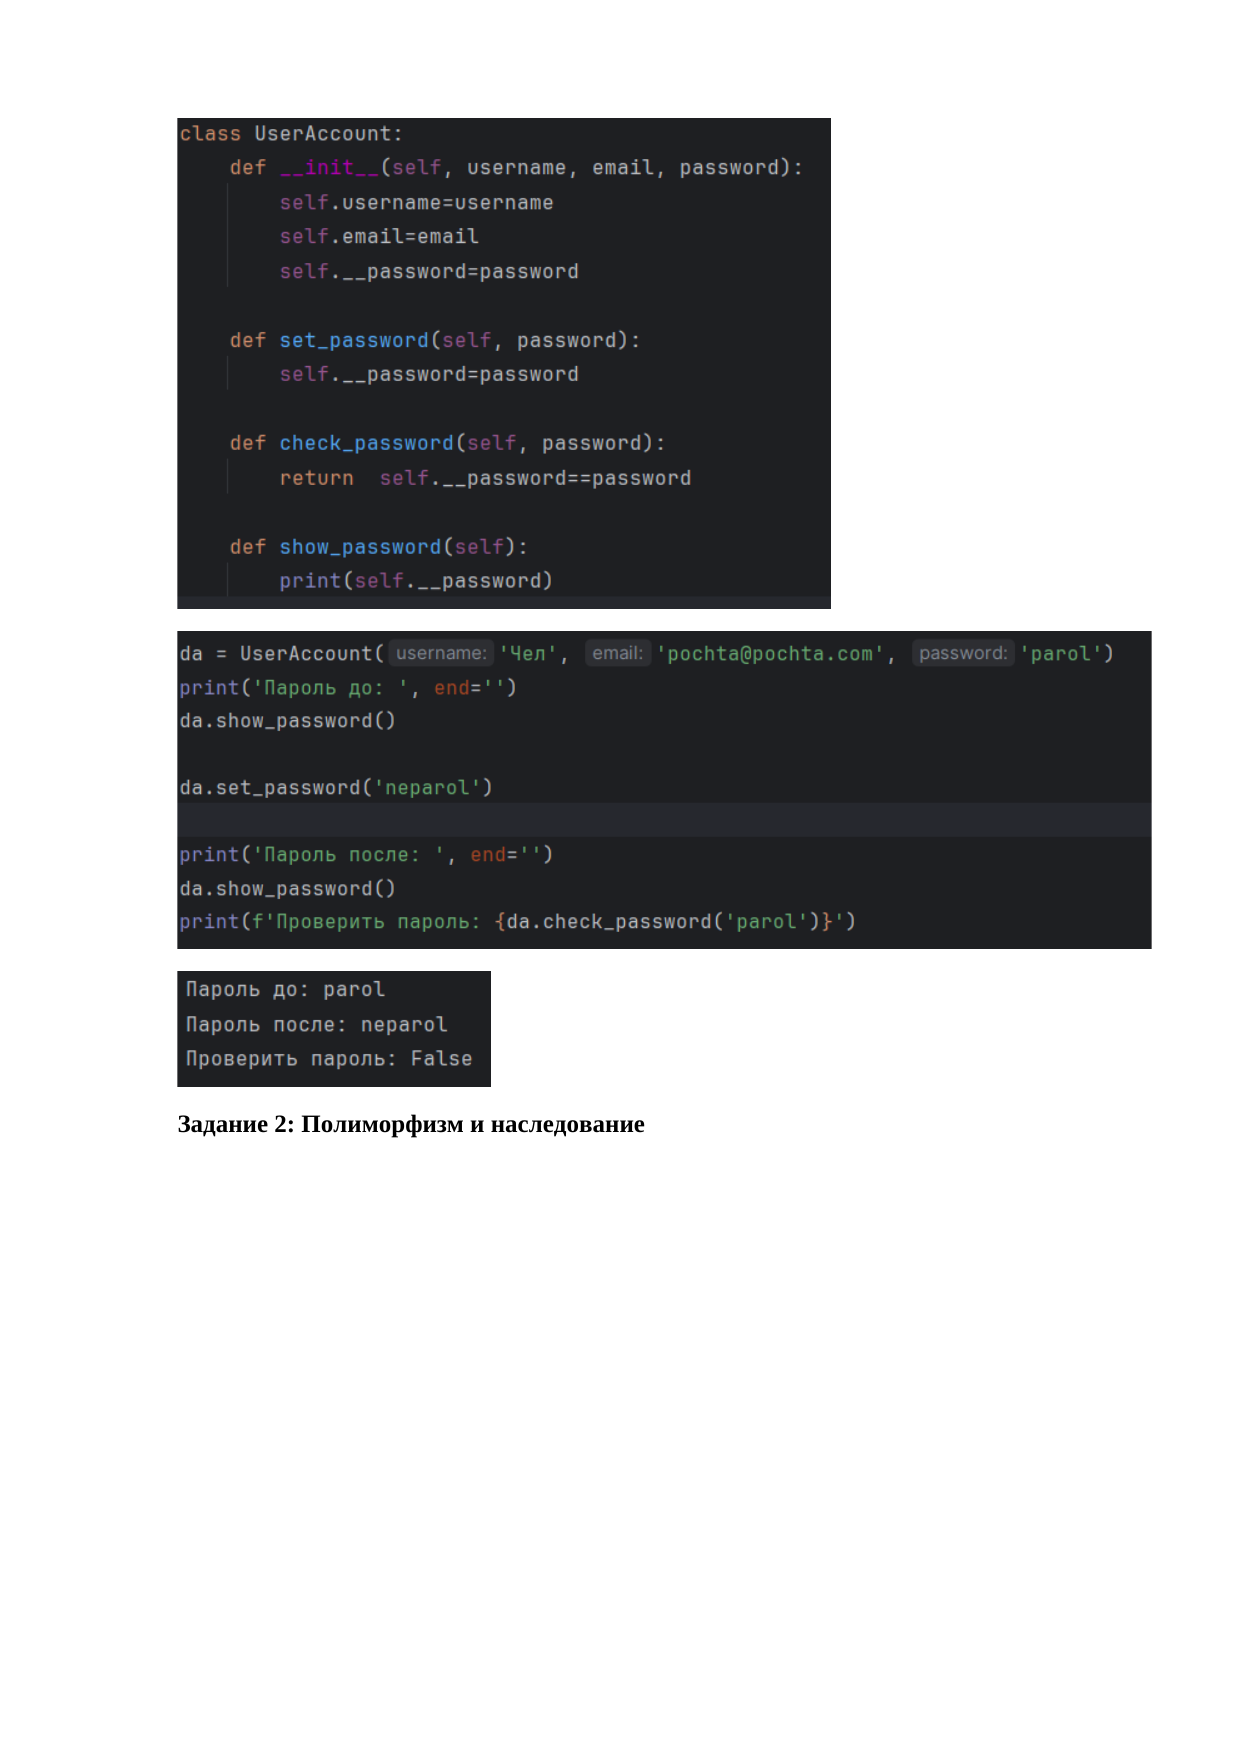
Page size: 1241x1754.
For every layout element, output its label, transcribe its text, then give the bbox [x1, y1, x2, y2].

picture [177, 631, 1152, 949]
picture [177, 118, 831, 609]
picture [177, 971, 491, 1087]
text Задание 2: Полиморфизм и наследование [177, 1109, 1152, 1138]
